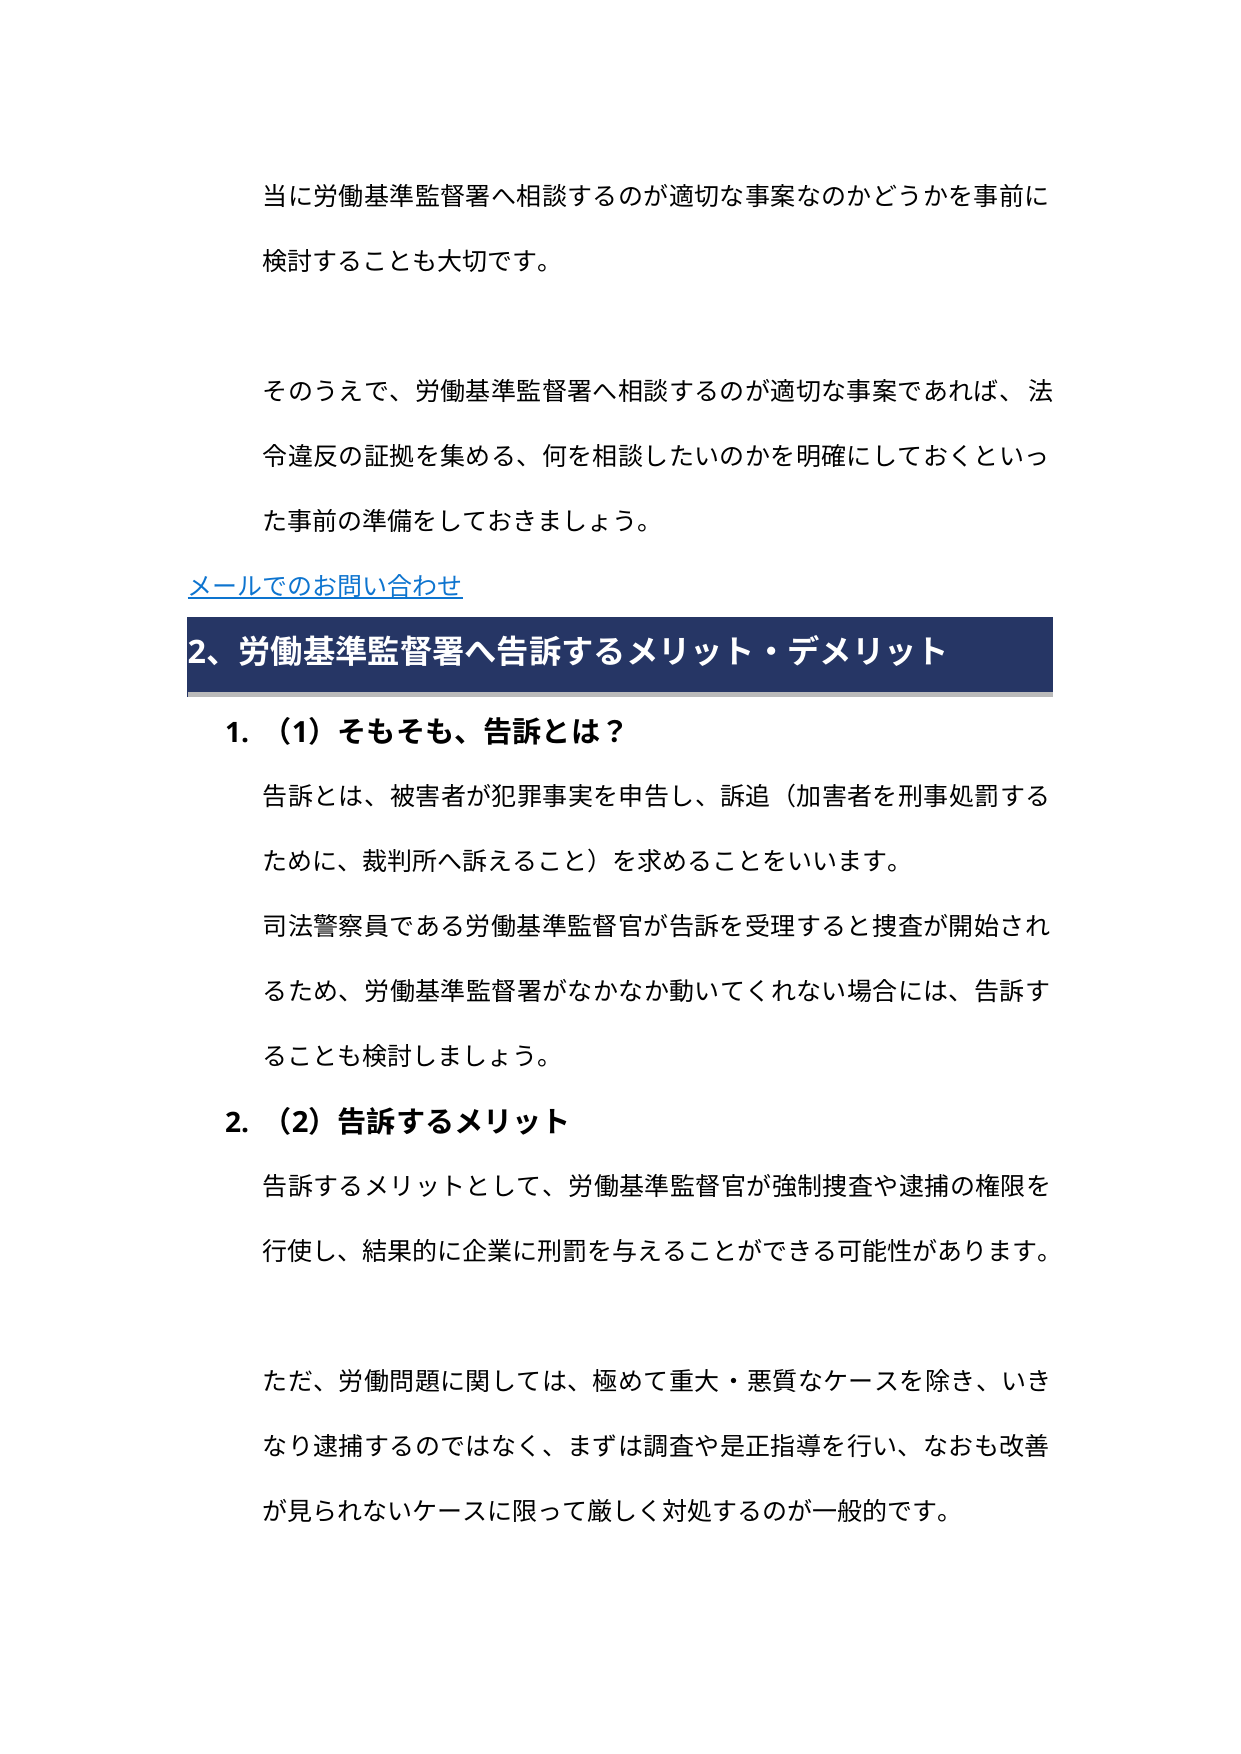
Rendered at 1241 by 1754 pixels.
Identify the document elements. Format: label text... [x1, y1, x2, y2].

list （2）告訴するメリット [225, 1087, 1053, 1152]
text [262, 162, 1053, 552]
text 告訴とは、被害者が犯罪事実を申告し、訴追（加害者を刑事処罰するために、裁判所へ訴えること）を求めることをいいます。 司法警察員である労働基準監督官が告訴を受理すると捜査が開始されるため、労働基準監督署がなかなか動いてくれない場合には、告訴することも検討しましょう。 [262, 762, 1053, 1087]
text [262, 1152, 1053, 1542]
text メールでのお問い合わせ [187, 552, 1053, 617]
list （1）そもそも、告訴とは？ [225, 697, 1053, 762]
text 2、労働基準監督署へ告訴するメリット・デメリット [187, 617, 1053, 697]
